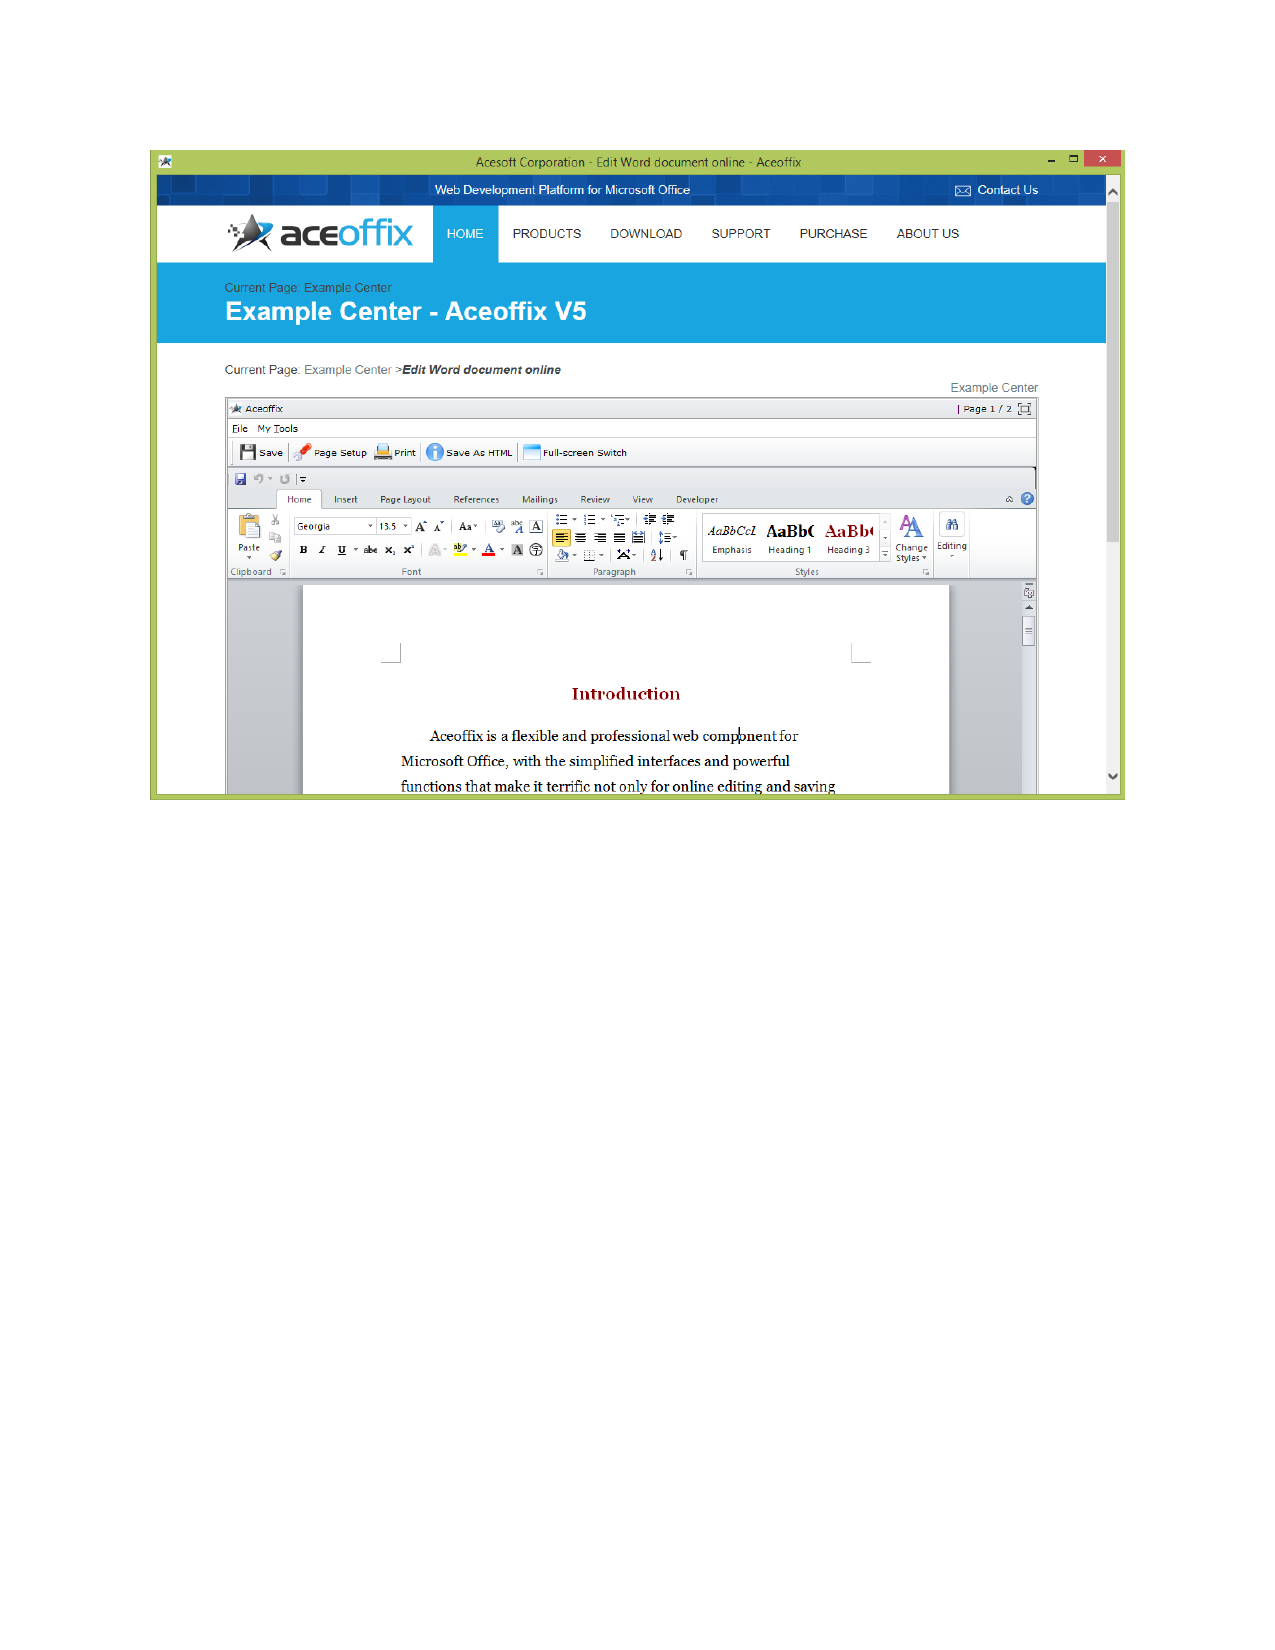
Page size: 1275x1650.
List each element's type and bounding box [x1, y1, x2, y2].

picture [150, 150, 1125, 800]
